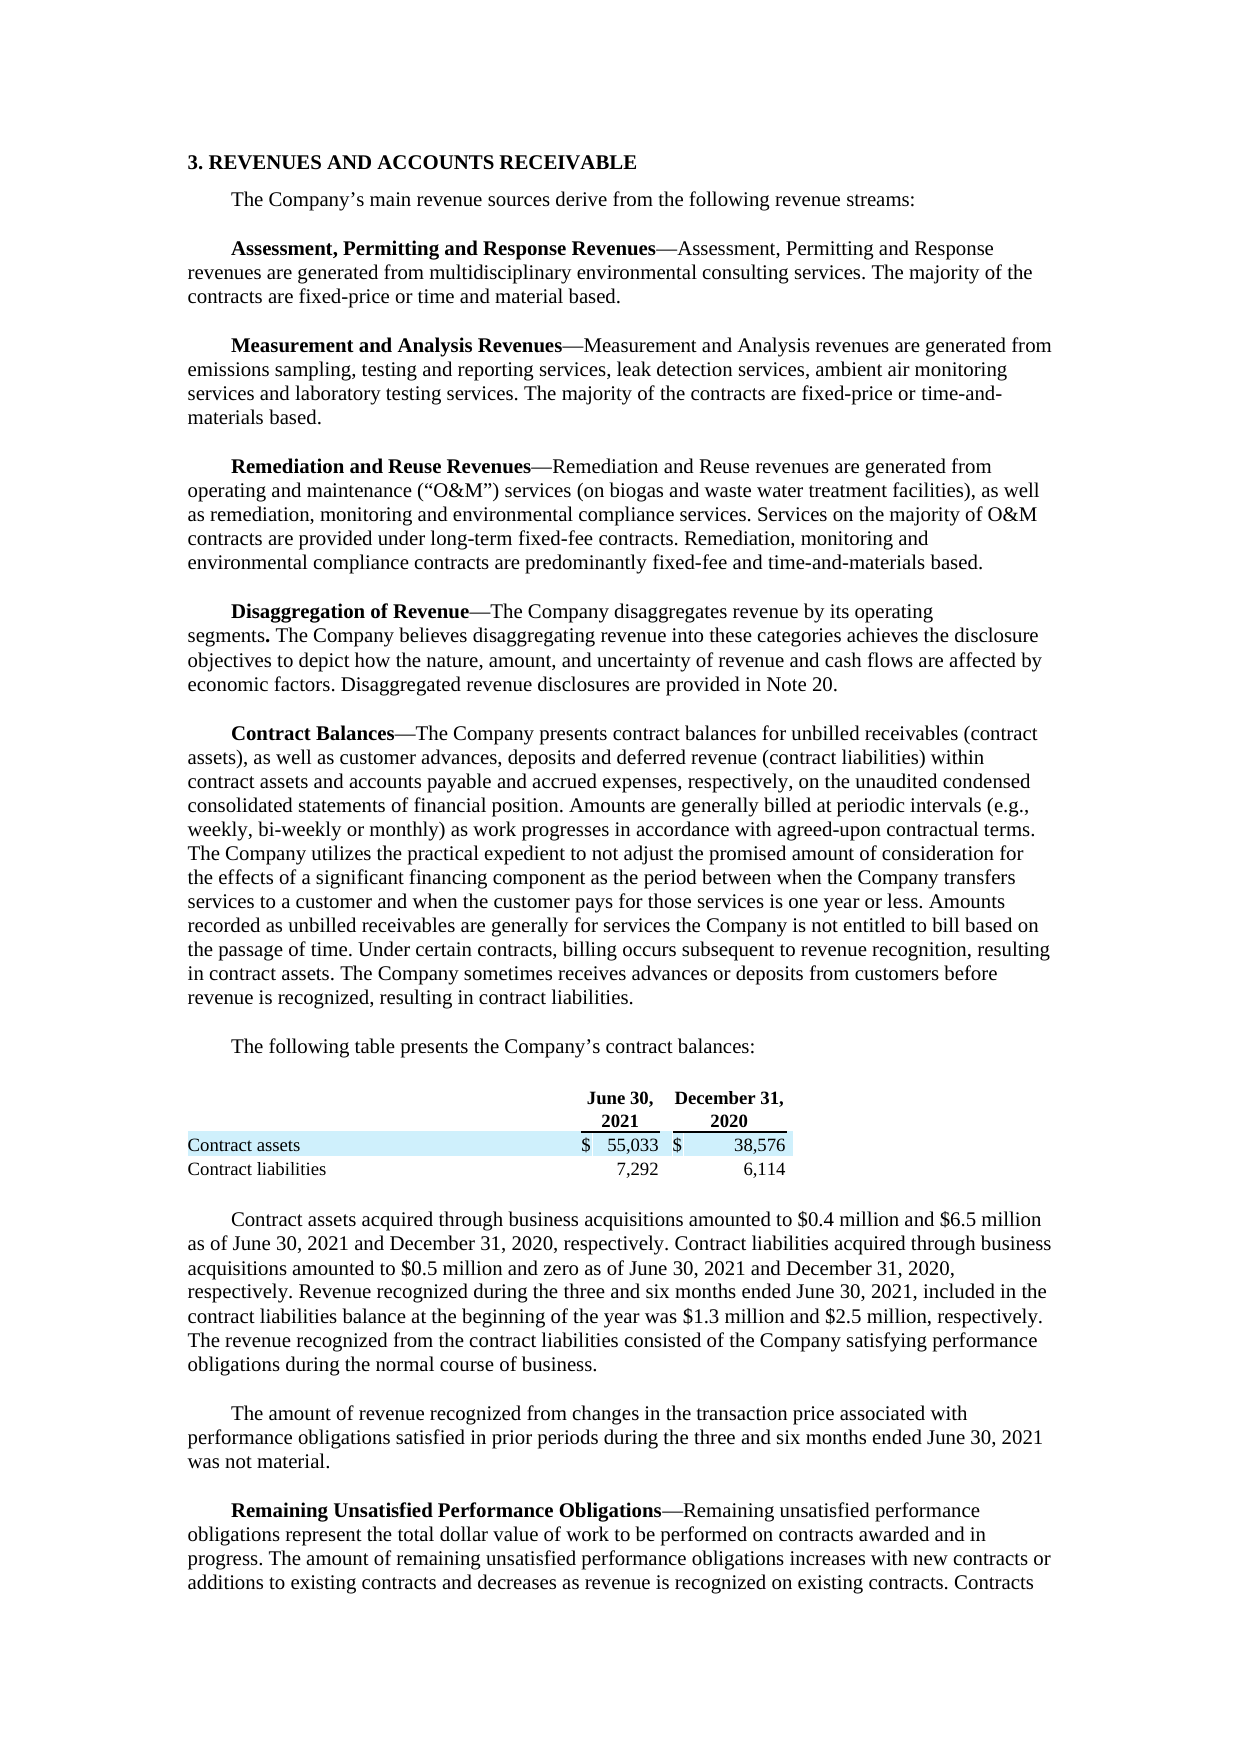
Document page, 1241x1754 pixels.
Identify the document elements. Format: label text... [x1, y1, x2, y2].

text Remediation and Reuse Revenues—Remediation and Reuse revenues are generated from operating and maintenance (“O&M”) services (on biogas and waste water treatment facilities), as well as remediation, monitoring and environmental compliance services. Services on the majority of O&M contracts are provided under long-term fixed-fee contracts. Remediation, monitoring and environmental compliance contracts are predominantly fixed-fee and time-and-materials based. [187, 454, 552, 574]
text The following table presents the Company’s contract balances: [187, 1034, 1053, 1058]
text Assessment, Permitting and Response Revenues—Assessment, Permitting and Response revenues are generated from multidisciplinary environmental consulting services. The majority of the contracts are fixed-price or time and material based. [187, 236, 1053, 308]
text 3. REVENUES AND ACCOUNTS RECEIVABLE [187, 150, 1053, 174]
text Contract Balances—The Company presents contract balances for unbilled receivables (contract assets), as well as customer advances, deposits and deferred revenue (contract liabilities) within contract assets and accounts payable and accrued expenses, respectively, on the unaudited condensed consolidated statements of financial position. Amounts are generally billed at periodic intervals (e.g., weekly, bi-weekly or monthly) as work progresses in accordance with agreed-upon contractual terms. The Company utilizes the practical expedient to not adjust the promised amount of consideration for the effects of a significant financing component as the period between when the Company transfers services to a customer and when the customer pays for those services is one year or less. Amounts recorded as unbilled receivables are generally for services the Company is not entitled to bill based on the passage of time. Under certain contracts, billing occurs subsequent to revenue recognition, resulting in contract assets. The Company sometimes receives advances or deposits from customers before revenue is recognized, resulting in contract liabilities. [187, 721, 1053, 1009]
text The Company’s main revenue sources derive from the following revenue streams: [187, 187, 1053, 211]
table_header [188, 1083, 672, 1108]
text Measurement and Analysis Revenues—Measurement and Analysis revenues are generated from emissions sampling, testing and reporting services, leak detection services, ambient air monitoring services and laboratory testing services. The majority of the contracts are fixed-price or time-and-materials based. [187, 333, 1053, 429]
text The amount of revenue recognized from changes in the transaction price associated with performance obligations satisfied in prior periods during the three and six months ended June 30, 2021 was not material. [187, 1401, 1053, 1473]
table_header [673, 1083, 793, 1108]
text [187, 1498, 1053, 1594]
text Contract assets acquired through business acquisitions amounted to $0.4 million and $6.5 million as of June 30, 2021 and December 31, 2020, respectively. Contract liabilities acquired through business acquisitions amounted to $0.5 million and zero as of June 30, 2021 and December 31, 2020, respectively. Revenue recognized during the three and six months ended June 30, 2021, included in the contract liabilities balance at the beginning of the year was $1.3 million and $2.5 million, respectively. The revenue recognized from the contract liabilities consisted of the Company satisfying performance obligations during the normal course of business. [187, 1207, 1053, 1376]
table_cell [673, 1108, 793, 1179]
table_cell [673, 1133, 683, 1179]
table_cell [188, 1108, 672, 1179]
text Disaggregation of Revenue—The Company disaggregates revenue by its operating segments. The Company believes disaggregating revenue into these categories achieves the disclosure objectives to depict how the nature, amount, and uncertainty of revenue and cash flows are affected by economic factors. Disaggregated revenue disclosures are provided in Note 20. [187, 599, 1053, 696]
